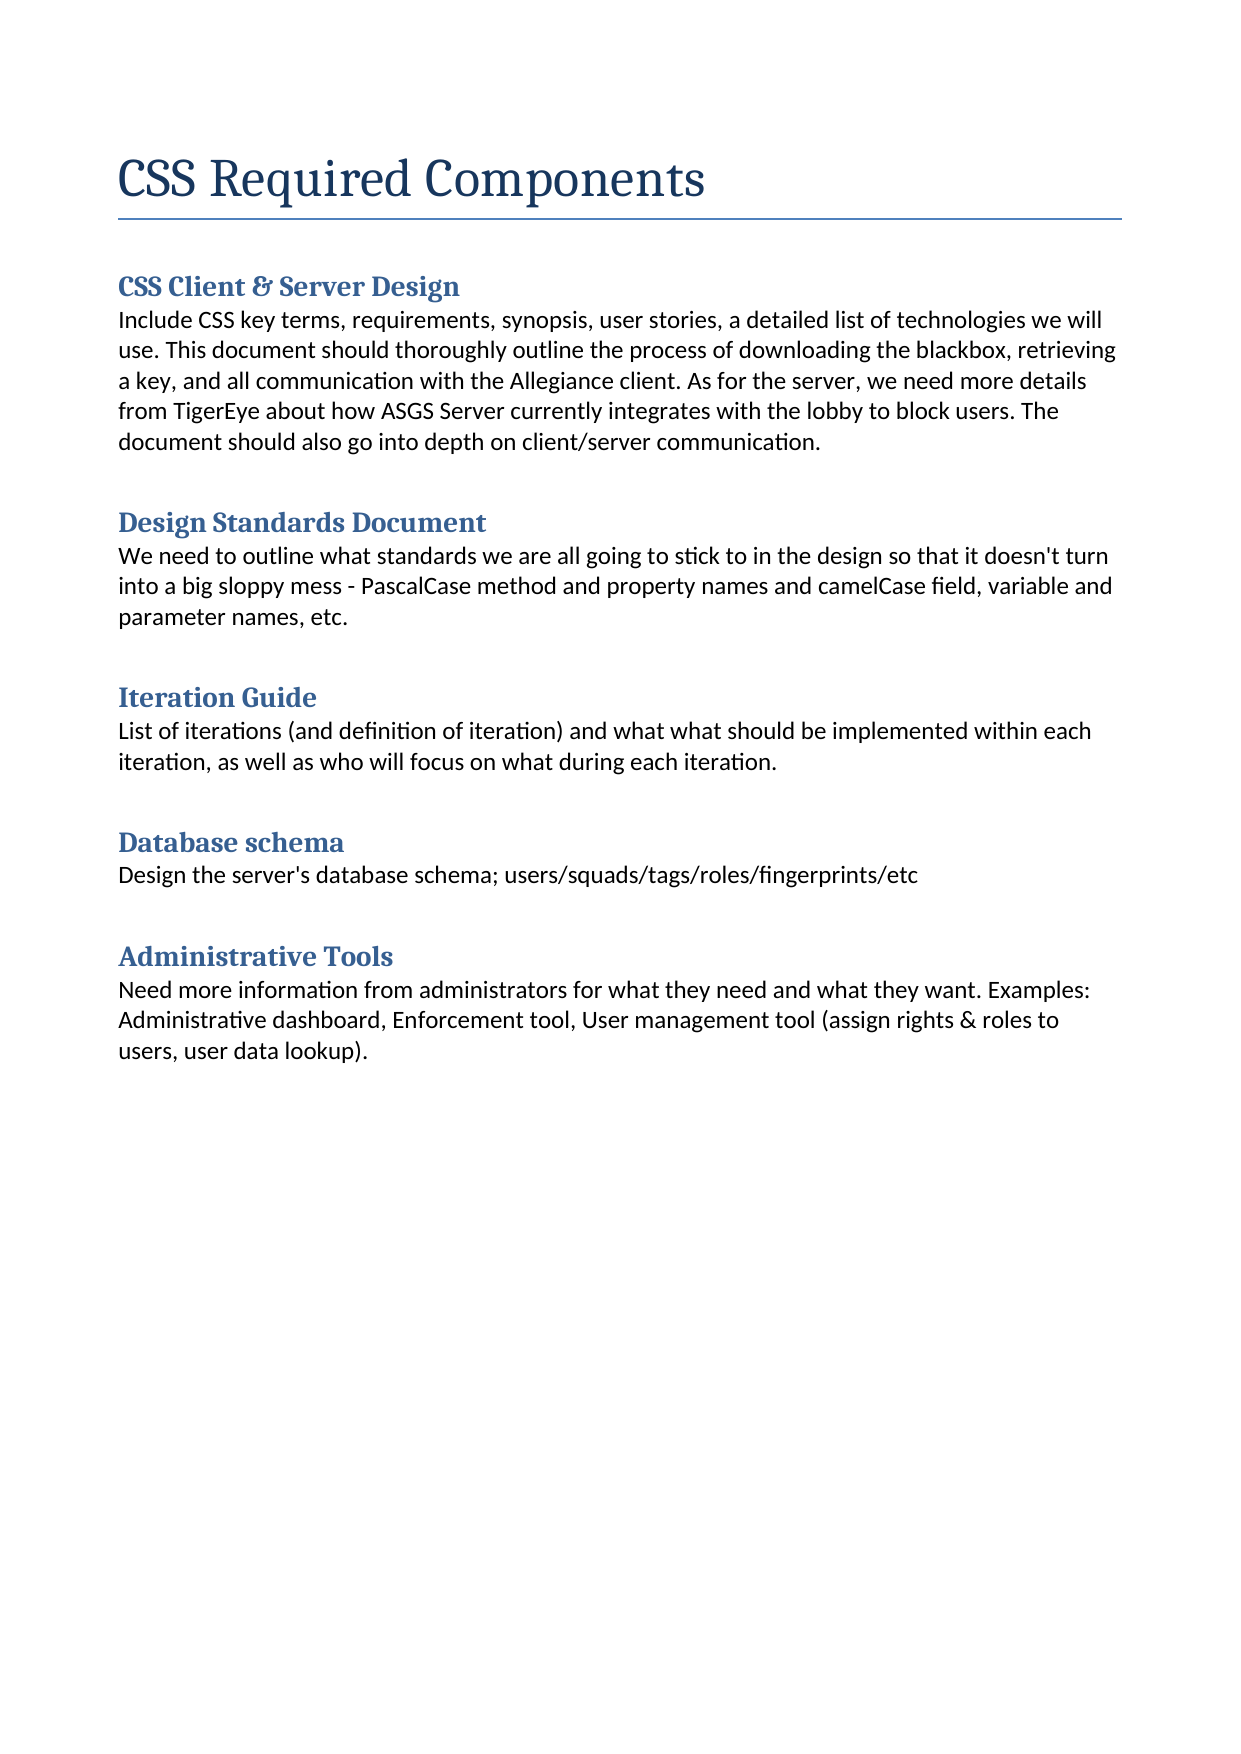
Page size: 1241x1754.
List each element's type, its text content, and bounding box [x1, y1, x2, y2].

text Design the server's database schema; users/squads/tags/roles/fingerprints/etc [118, 860, 1122, 890]
text We need to outline what standards we are all going to stick to in the design so that it doesn't turn into a big sloppy mess - PascalCase method and property names and camelCase field, variable and parameter names, etc. [118, 540, 1122, 632]
subtitle Design Standards Document [118, 506, 1122, 540]
text Need more information from administrators for what they need and what they want. Examples: Administrative dashboard, Enforcement tool, User management tool (assign rights & roles to users, user data lookup). [118, 974, 1122, 1065]
text List of iterations (and definition of iteration) and what what should be implemented within each iteration, as well as who will focus on what during each iteration. [118, 715, 1122, 776]
subtitle Database schema [118, 826, 1122, 860]
text Include CSS key terms, requirements, synopsis, user stories, a detailed list of technologies we will use. This document should thoroughly outline the process of downloading the blackbox, retrieving a key, and all communication with the Allegiance client. As for the server, we need more details from TigerEye about how ASGS Server currently integrates with the lobby to block users. The document should also go into depth on client/server communication. [118, 304, 1122, 456]
title CSS Required Components [118, 148, 1122, 218]
subtitle CSS Client & Server Design [118, 270, 1122, 304]
subtitle Iteration Guide [118, 682, 1122, 715]
subtitle Administrative Tools [118, 940, 1122, 974]
